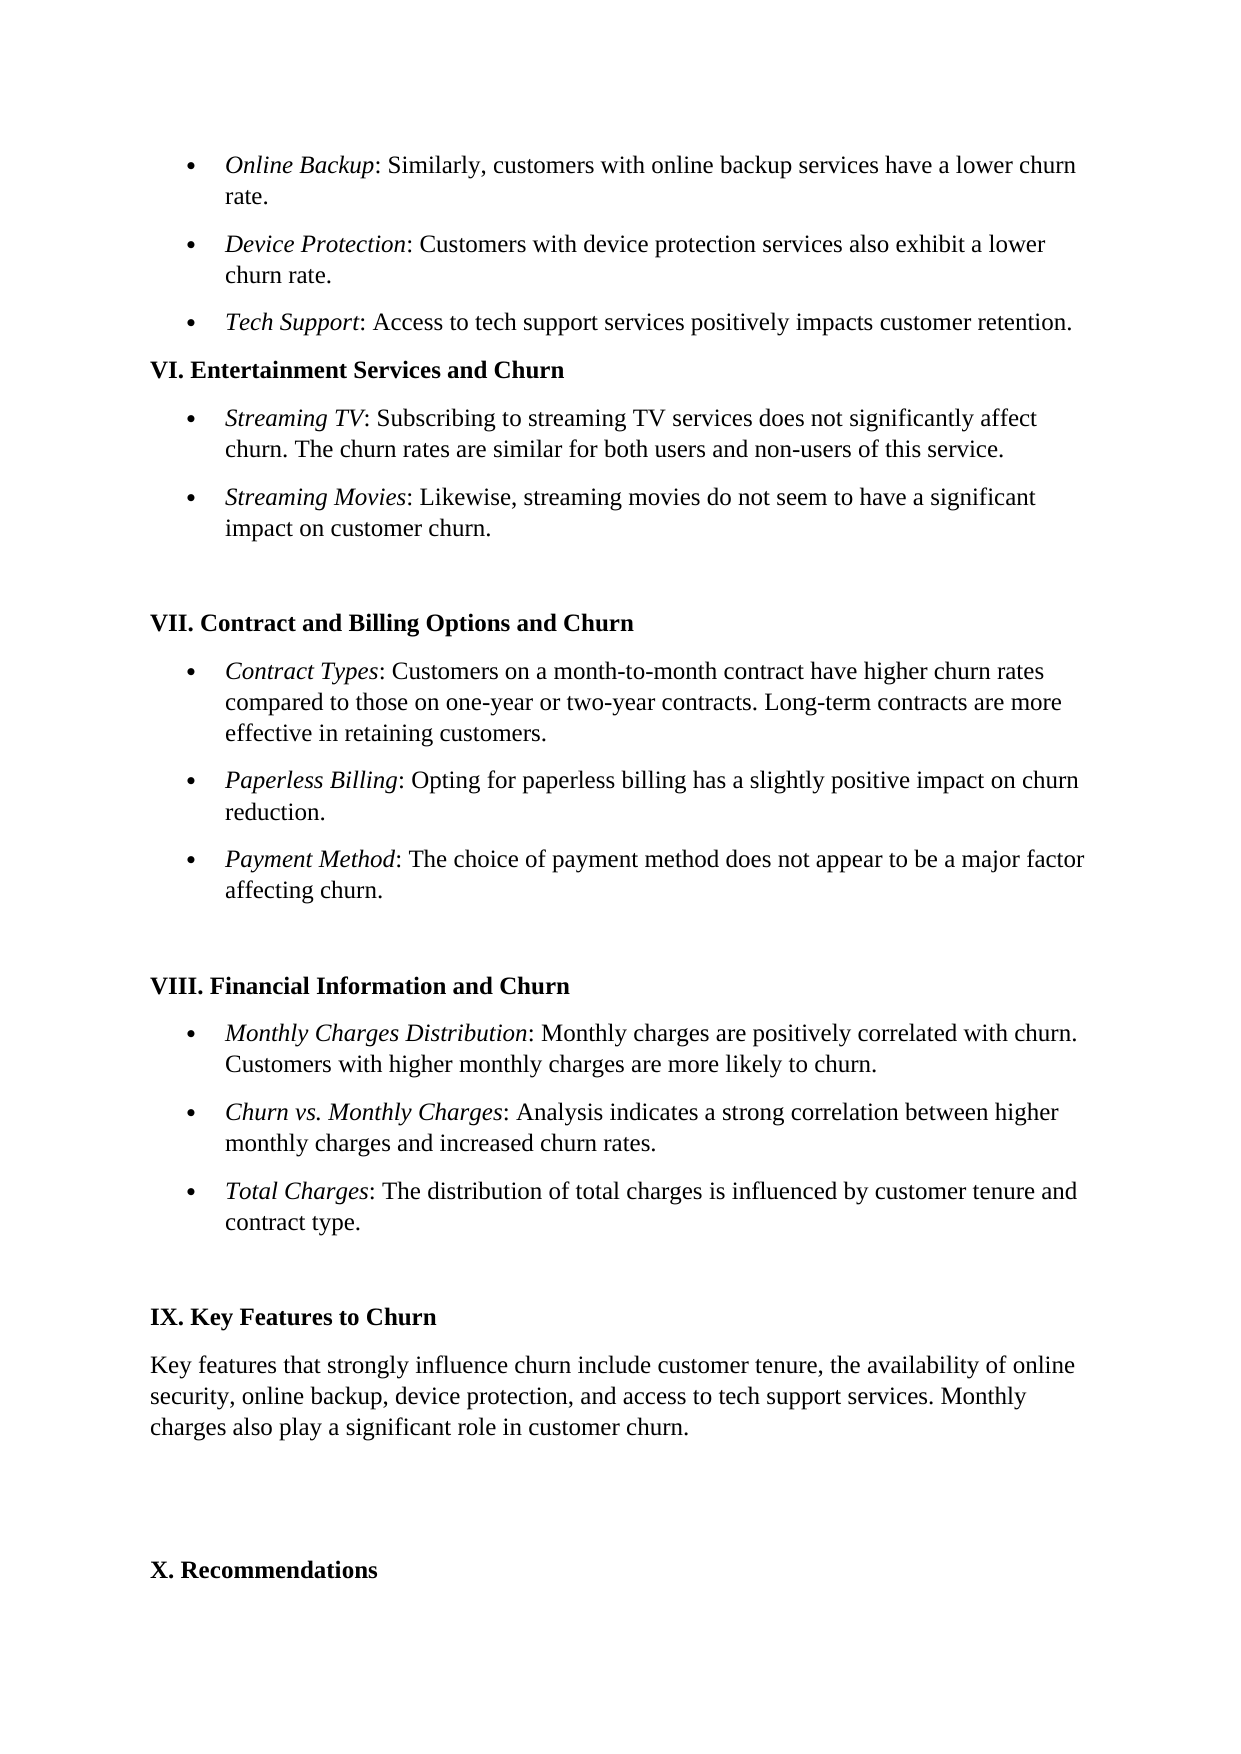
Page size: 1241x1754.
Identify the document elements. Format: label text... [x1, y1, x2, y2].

list Online Backup: Similarly, customers with online backup services have a lower churn rate. [187, 150, 1090, 210]
list Streaming TV: Subscribing to streaming TV services does not significantly affect churn. The churn rates are similar for both users and non-users of this service. [187, 403, 1090, 463]
list Payment Method: The choice of payment method does not appear to be a major factor affecting churn. [187, 844, 1090, 904]
list Monthly Charges Distribution: Monthly charges are positively correlated with churn. Customers with higher monthly charges are more likely to churn. [187, 1018, 1090, 1078]
list Total Charges: The distribution of total charges is influenced by customer tenure and contract type. [187, 1176, 1090, 1236]
list Churn vs. Monthly Charges: Analysis indicates a strong correlation between higher monthly charges and increased churn rates. [187, 1097, 1090, 1157]
text VIII. Financial Information and Churn [150, 971, 1090, 999]
text VI. Entertainment Services and Churn [150, 355, 1090, 384]
text IX. Key Features to Churn [150, 1302, 1090, 1331]
list Streaming Movies: Likewise, streaming movies do not seem to have a significant impact on customer churn. [187, 482, 1090, 541]
text VII. Contract and Billing Options and Churn [150, 608, 1090, 637]
text X. Recommendations [150, 1555, 1090, 1584]
text Key features that strongly influence churn include customer tenure, the availability of online security, online backup, device protection, and access to tech support services. Monthly charges also play a significant role in customer churn. [150, 1350, 1090, 1441]
list Tech Support: Access to tech support services positively impacts customer retention. [187, 307, 1090, 336]
list Contract Types: Customers on a month-to-month contract have higher churn rates compared to those on one-year or two-year contracts. Long-term contracts are more effective in retaining customers. [187, 656, 1090, 747]
list Device Protection: Customers with device protection services also exhibit a lower churn rate. [187, 229, 1090, 288]
list Paperless Billing: Opting for paperless billing has a slightly positive impact on churn reduction. [187, 766, 1090, 825]
